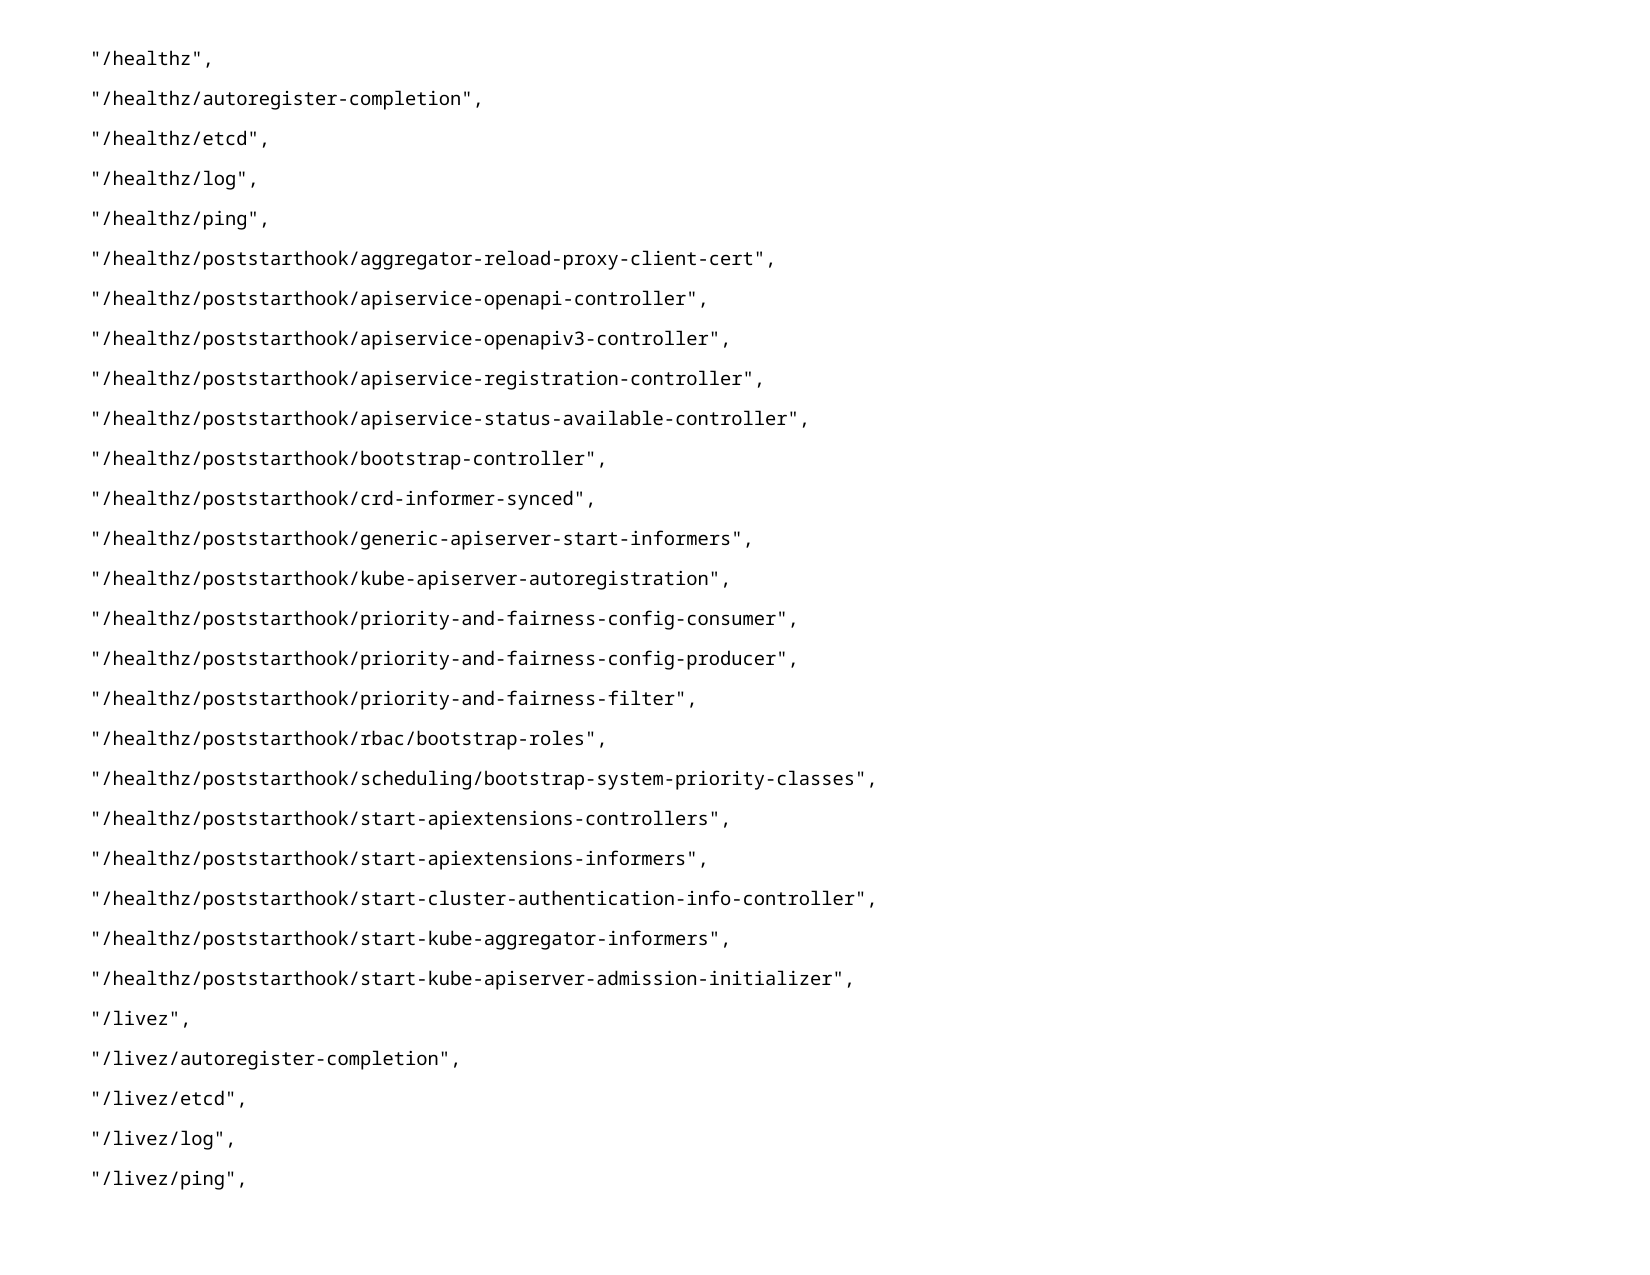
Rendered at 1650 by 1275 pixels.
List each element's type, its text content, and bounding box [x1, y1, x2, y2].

text "/healthz/poststarthook/start-apiextensions-informers", [45, 845, 1605, 871]
text "/healthz/poststarthook/start-apiextensions-controllers", [45, 805, 1605, 831]
text "/healthz/log", [45, 165, 1605, 191]
text "/healthz", [45, 45, 1605, 71]
text "/healthz/poststarthook/start-kube-apiserver-admission-initializer", [45, 965, 1605, 991]
text "/healthz/poststarthook/priority-and-fairness-config-consumer", [45, 605, 1605, 631]
text "/healthz/poststarthook/rbac/bootstrap-roles", [45, 725, 1605, 751]
text "/healthz/poststarthook/scheduling/bootstrap-system-priority-classes", [45, 765, 1605, 791]
text "/livez/etcd", [45, 1085, 1605, 1111]
text "/healthz/poststarthook/start-cluster-authentication-info-controller", [45, 885, 1605, 911]
text "/healthz/poststarthook/bootstrap-controller", [45, 445, 1605, 471]
text "/healthz/poststarthook/aggregator-reload-proxy-client-cert", [45, 245, 1605, 271]
text "/healthz/poststarthook/priority-and-fairness-filter", [45, 685, 1605, 711]
text "/healthz/poststarthook/priority-and-fairness-config-producer", [45, 645, 1605, 671]
text "/healthz/poststarthook/apiservice-openapiv3-controller", [45, 325, 1605, 351]
text "/healthz/poststarthook/generic-apiserver-start-informers", [45, 525, 1605, 551]
text "/livez/ping", [45, 1165, 1605, 1191]
text "/healthz/poststarthook/crd-informer-synced", [45, 485, 1605, 511]
text "/livez/log", [45, 1125, 1605, 1151]
text "/healthz/poststarthook/apiservice-status-available-controller", [45, 405, 1605, 431]
text "/healthz/autoregister-completion", [45, 85, 1605, 111]
text "/livez/autoregister-completion", [45, 1045, 1605, 1071]
text "/healthz/poststarthook/start-kube-aggregator-informers", [45, 925, 1605, 951]
text "/healthz/ping", [45, 205, 1605, 231]
text "/healthz/poststarthook/apiservice-registration-controller", [45, 365, 1605, 391]
text "/livez", [45, 1005, 1605, 1031]
text "/healthz/poststarthook/apiservice-openapi-controller", [45, 285, 1605, 311]
text "/healthz/etcd", [45, 125, 1605, 151]
text "/healthz/poststarthook/kube-apiserver-autoregistration", [45, 565, 1605, 591]
